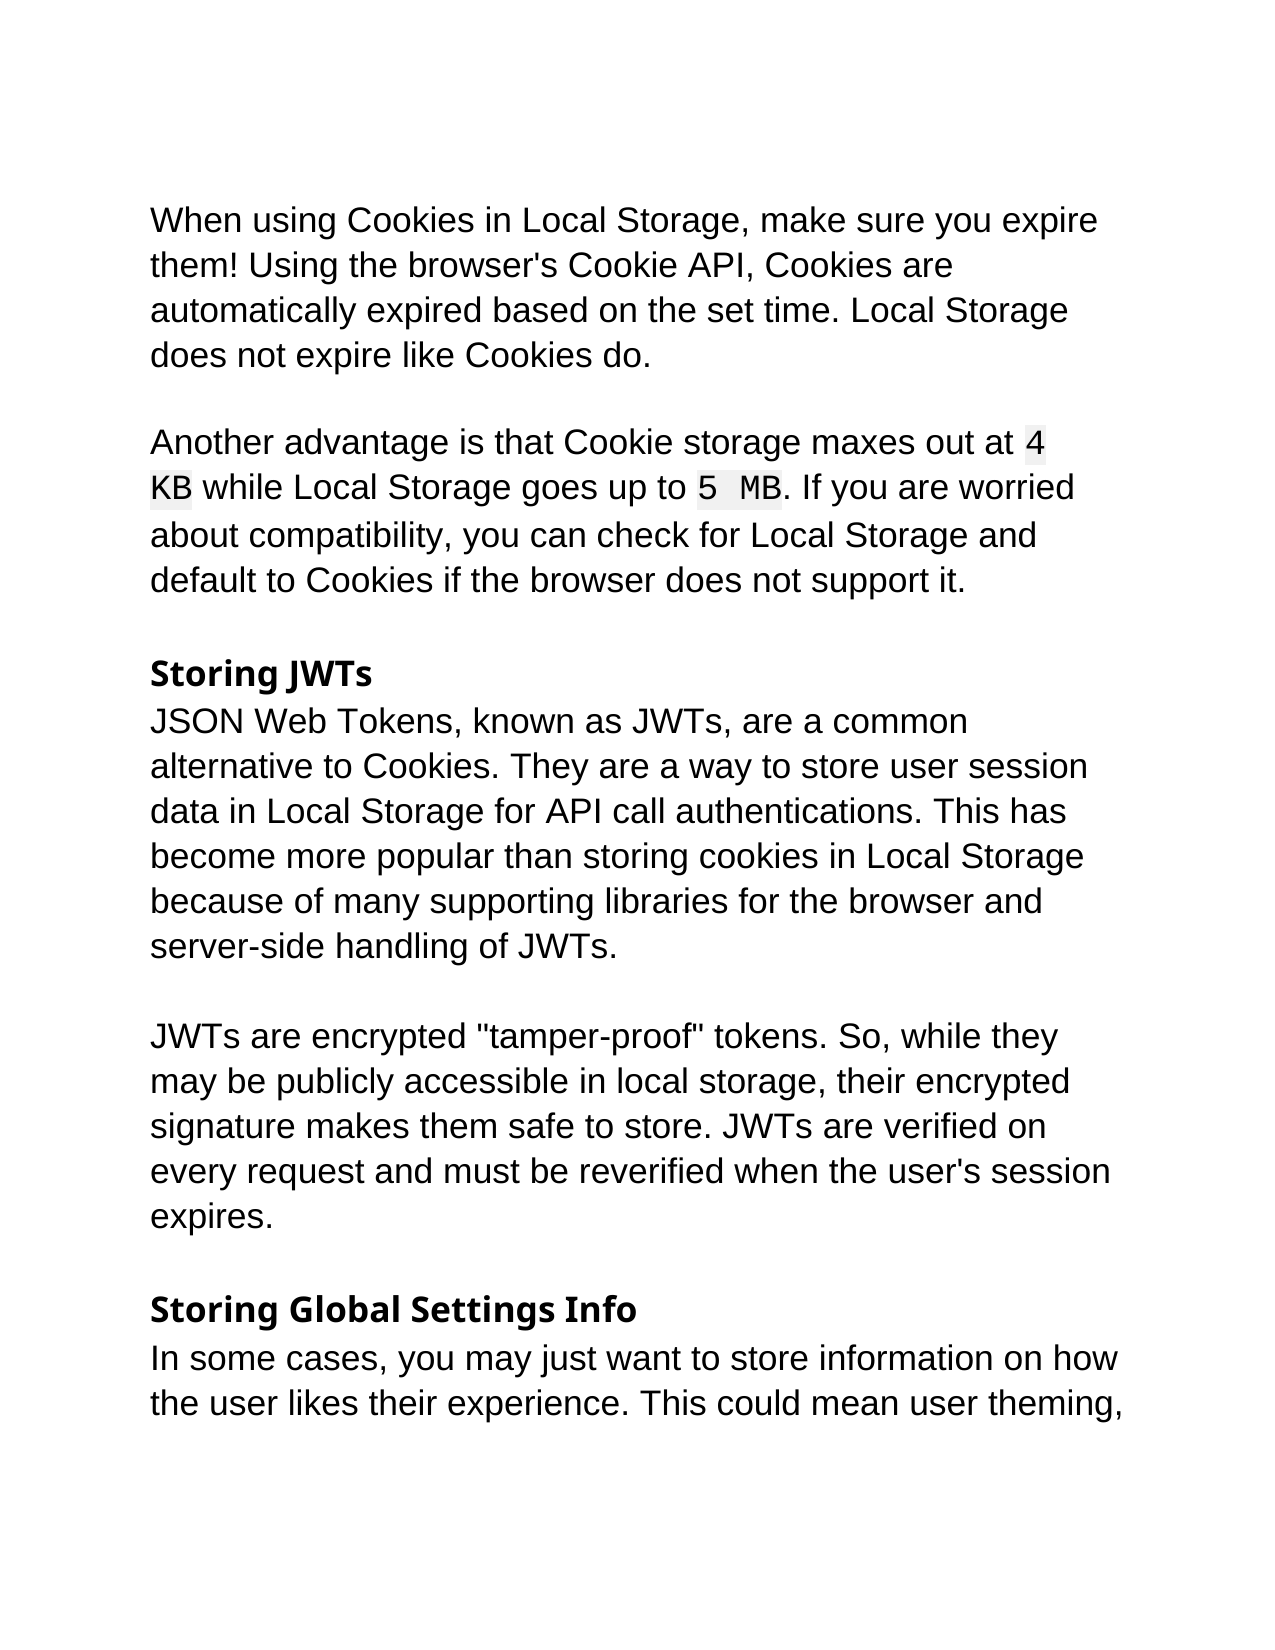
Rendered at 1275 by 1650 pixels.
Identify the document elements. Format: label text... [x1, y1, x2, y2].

text JWTs are encrypted "tamper-proof" tokens. So, while they may be publicly accessible in local storage, their encrypted signature makes them safe to store. JWTs are verified on every request and must be reverified when the user's session expires. [150, 1011, 1125, 1236]
text JSON Web Tokens, known as JWTs, are a common alternative to Cookies. They are a way to store user session data in Local Storage for API call authentications. This has become more popular than storing cookies in Local Storage because of many supporting libraries for the browser and server-side handling of JWTs. [150, 696, 1125, 966]
text When using Cookies in Local Storage, make sure you expire them! Using the browser's Cookie API, Cookies are automatically expired based on the set time. Local Storage does not expire like Cookies do. [150, 195, 1125, 375]
text Another advantage is that Cookie storage maxes out at 4 KB while Local Storage goes up to 5 MB. If you are worried about compatibility, you can check for Local Storage and default to Cookies if the browser does not support it. [150, 420, 1125, 600]
subtitle Storing Global Settings Info [150, 1285, 1125, 1333]
subtitle Storing JWTs [150, 648, 1125, 696]
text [150, 1333, 1125, 1423]
